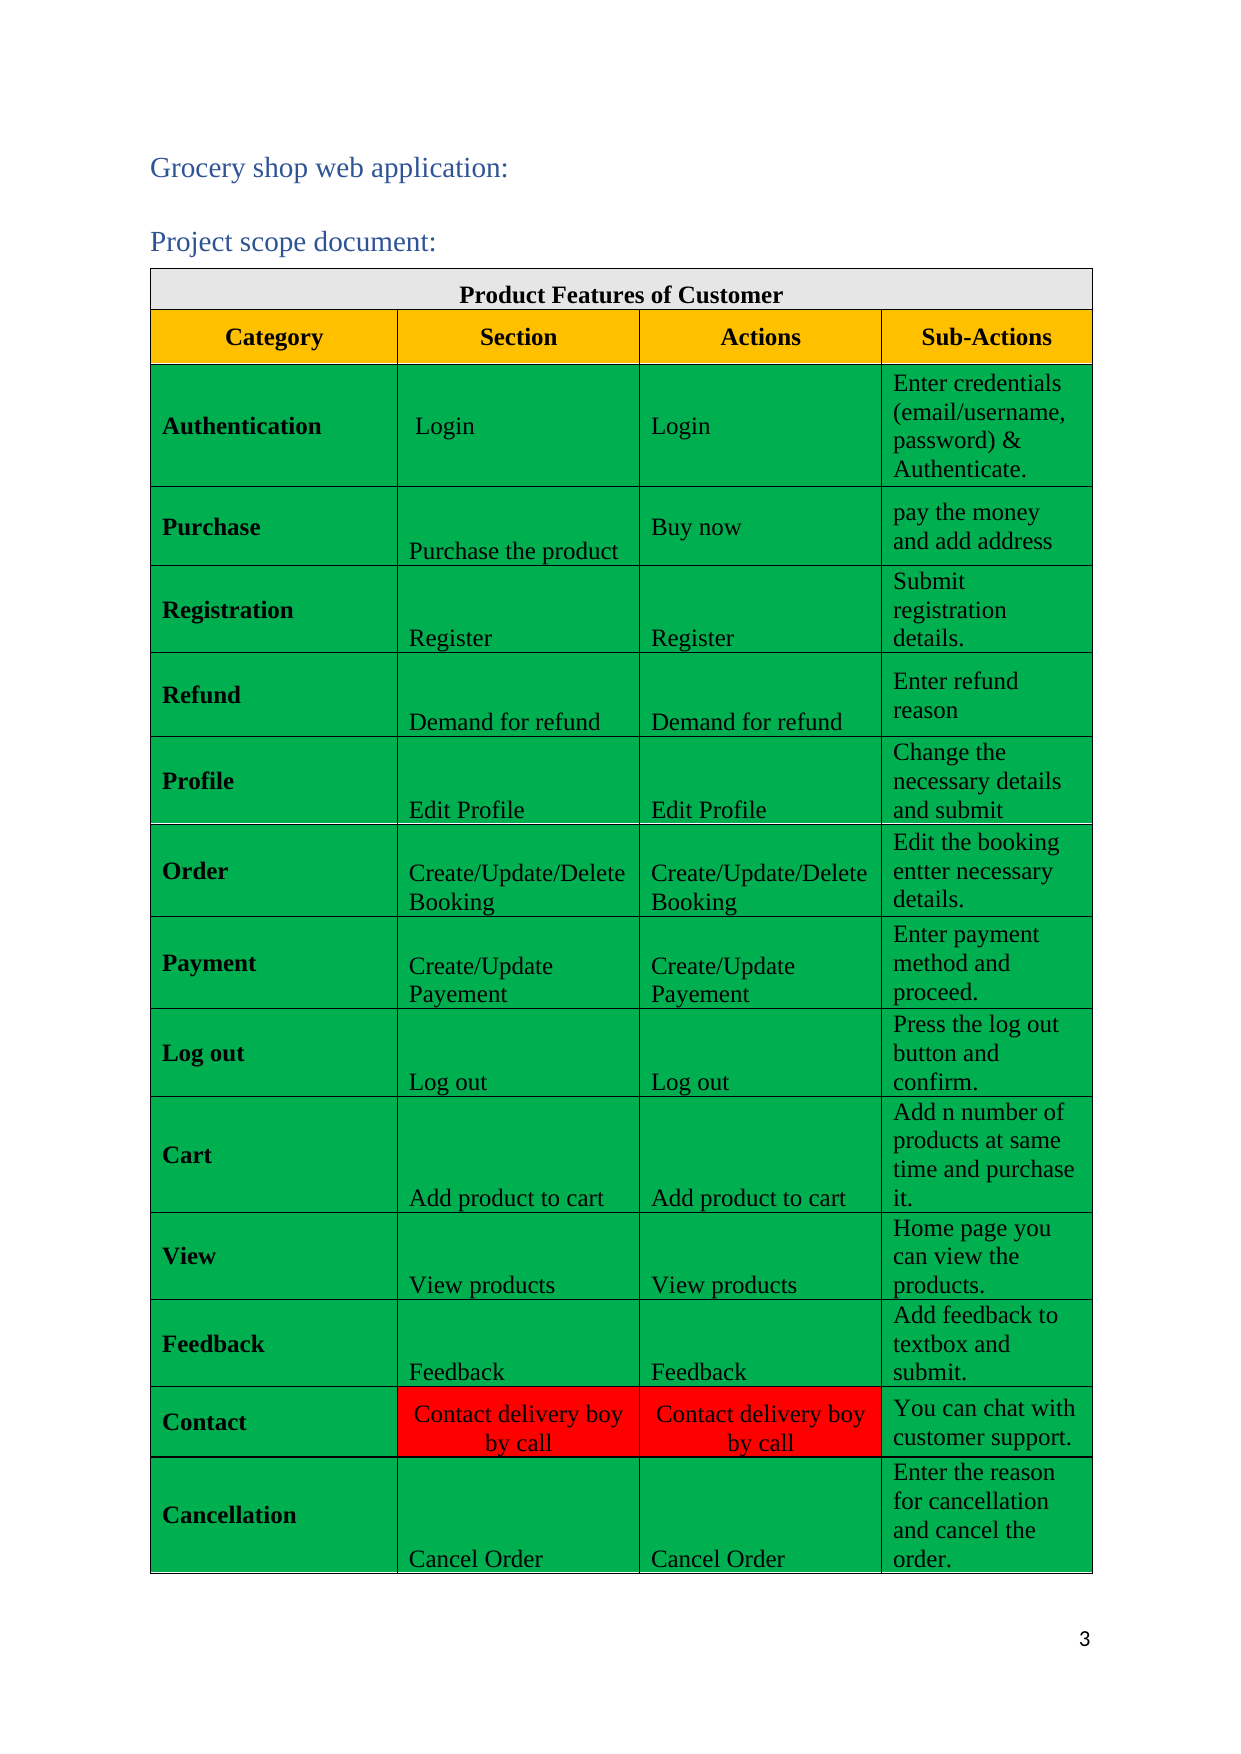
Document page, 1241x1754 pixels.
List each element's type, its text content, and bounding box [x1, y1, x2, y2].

table_cell Registration [151, 566, 397, 652]
table_cell Profile [151, 737, 397, 823]
table_cell Add n number of products at same time and purchase it. [882, 1097, 1092, 1212]
table_cell Enter refund reason [882, 653, 1092, 736]
table_cell Payment [151, 917, 397, 1008]
table_cell Purchase [151, 487, 397, 565]
table_cell Edit the booking entter necessary details. [882, 825, 1092, 916]
table_cell View [151, 1213, 397, 1299]
table_cell Buy now [640, 487, 881, 565]
table_cell Actions [640, 310, 881, 363]
table_cell Demand for refund [398, 653, 639, 736]
table_cell Feedback [398, 1300, 639, 1386]
table_cell You can chat with customer support. [882, 1387, 1092, 1456]
table_cell Authentication [151, 365, 397, 486]
table_cell Register [640, 566, 881, 652]
table_cell Enter payment method and proceed. [882, 917, 1092, 1008]
table_cell Create/Update Payement [398, 917, 639, 1008]
table_cell Edit Profile [398, 737, 639, 823]
table_cell Add product to cart [640, 1097, 881, 1212]
table_cell Contact delivery boy by call [398, 1387, 639, 1456]
table_header Product Features of Customer [151, 269, 1092, 309]
table_cell Log out [640, 1009, 881, 1096]
table_cell Add feedback to textbox and submit. [882, 1300, 1092, 1386]
table_cell Order [151, 825, 397, 916]
table_cell Press the log out button and confirm. [882, 1009, 1092, 1096]
table_cell Demand for refund [640, 653, 881, 736]
table_cell Category [151, 310, 397, 363]
table_cell Purchase the product [398, 487, 639, 565]
table_cell View products [398, 1213, 639, 1299]
subtitle Grocery shop web application: [150, 150, 1090, 183]
table_cell Home page you can view the products. [882, 1213, 1092, 1299]
table_cell Log out [151, 1009, 397, 1096]
table_cell Create/Update/Delete Booking [398, 825, 639, 916]
table_cell Create/Update/Delete Booking [640, 825, 881, 916]
subtitle Project scope document: [150, 224, 1090, 257]
table_cell Feedback [151, 1300, 397, 1386]
table_cell Cart [151, 1097, 397, 1212]
table_cell Contact delivery boy by call [640, 1387, 881, 1456]
table_cell pay the money and add address [882, 487, 1092, 565]
table_cell Login [640, 365, 881, 486]
table_cell Enter the reason for cancellation and cancel the order. [882, 1458, 1092, 1572]
table_cell Change the necessary details and submit [882, 737, 1092, 823]
table_cell Enter credentials (email/username, password) & Authenticate. [882, 365, 1092, 486]
table_cell Edit Profile [640, 737, 881, 823]
table_cell Login [398, 365, 639, 486]
table_cell Contact [151, 1387, 397, 1456]
table_cell Register [398, 566, 639, 652]
table_cell Submit registration details. [882, 566, 1092, 652]
table_cell Add product to cart [398, 1097, 639, 1212]
table_cell Section [398, 310, 639, 363]
table_cell Cancel Order [398, 1458, 639, 1572]
table_cell View products [640, 1213, 881, 1299]
table_cell Sub-Actions [882, 310, 1092, 363]
table_cell Create/Update Payement [640, 917, 881, 1008]
table_cell Log out [398, 1009, 639, 1096]
table_cell Feedback [640, 1300, 881, 1386]
table_cell Refund [151, 653, 397, 736]
table_cell Cancel Order [640, 1458, 881, 1572]
table_cell Cancellation [151, 1458, 397, 1572]
